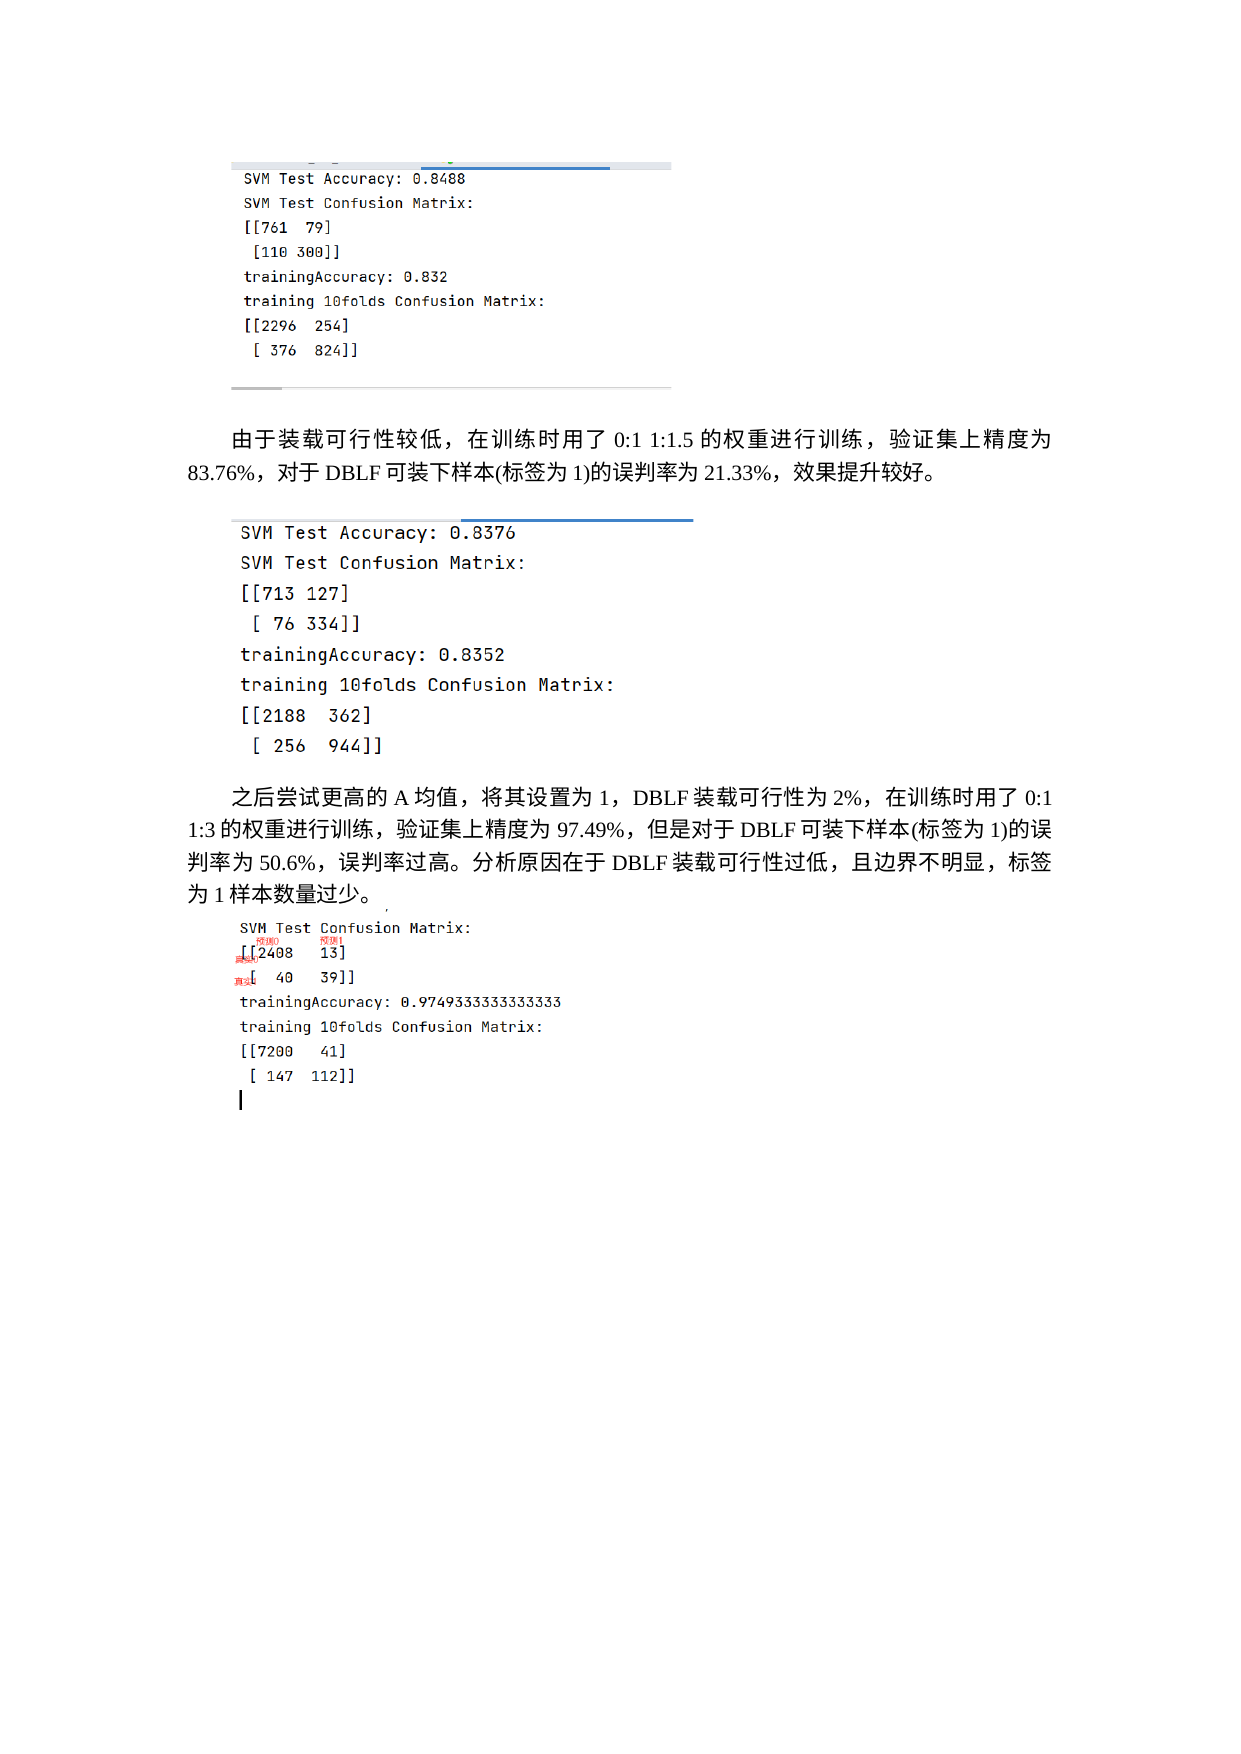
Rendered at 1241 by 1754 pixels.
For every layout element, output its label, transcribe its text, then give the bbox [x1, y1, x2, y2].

picture [231, 162, 672, 390]
picture [231, 519, 694, 763]
picture [231, 909, 635, 1110]
text 由于装载可行性较低，在训练时用了0:1 1:1.5的权重进行训练，验证集上精度为83.76%，对于DBLF可装下样本(标签为1)的误判率为21.33%，效果提升较好。 [187, 422, 1053, 487]
text 之后尝试更高的A均值，将其设置为1，DBLF装载可行性为2%，在训练时用了0:1 1:3的权重进行训练，验证集上精度为97.49%，但是对于DBLF可装下样本(标签为1)的误判率为50.6%，误判率过高。分析原因在于DBLF装载可行性过低，且边界不明显，标签为1样本数量过少。 [187, 779, 1053, 909]
